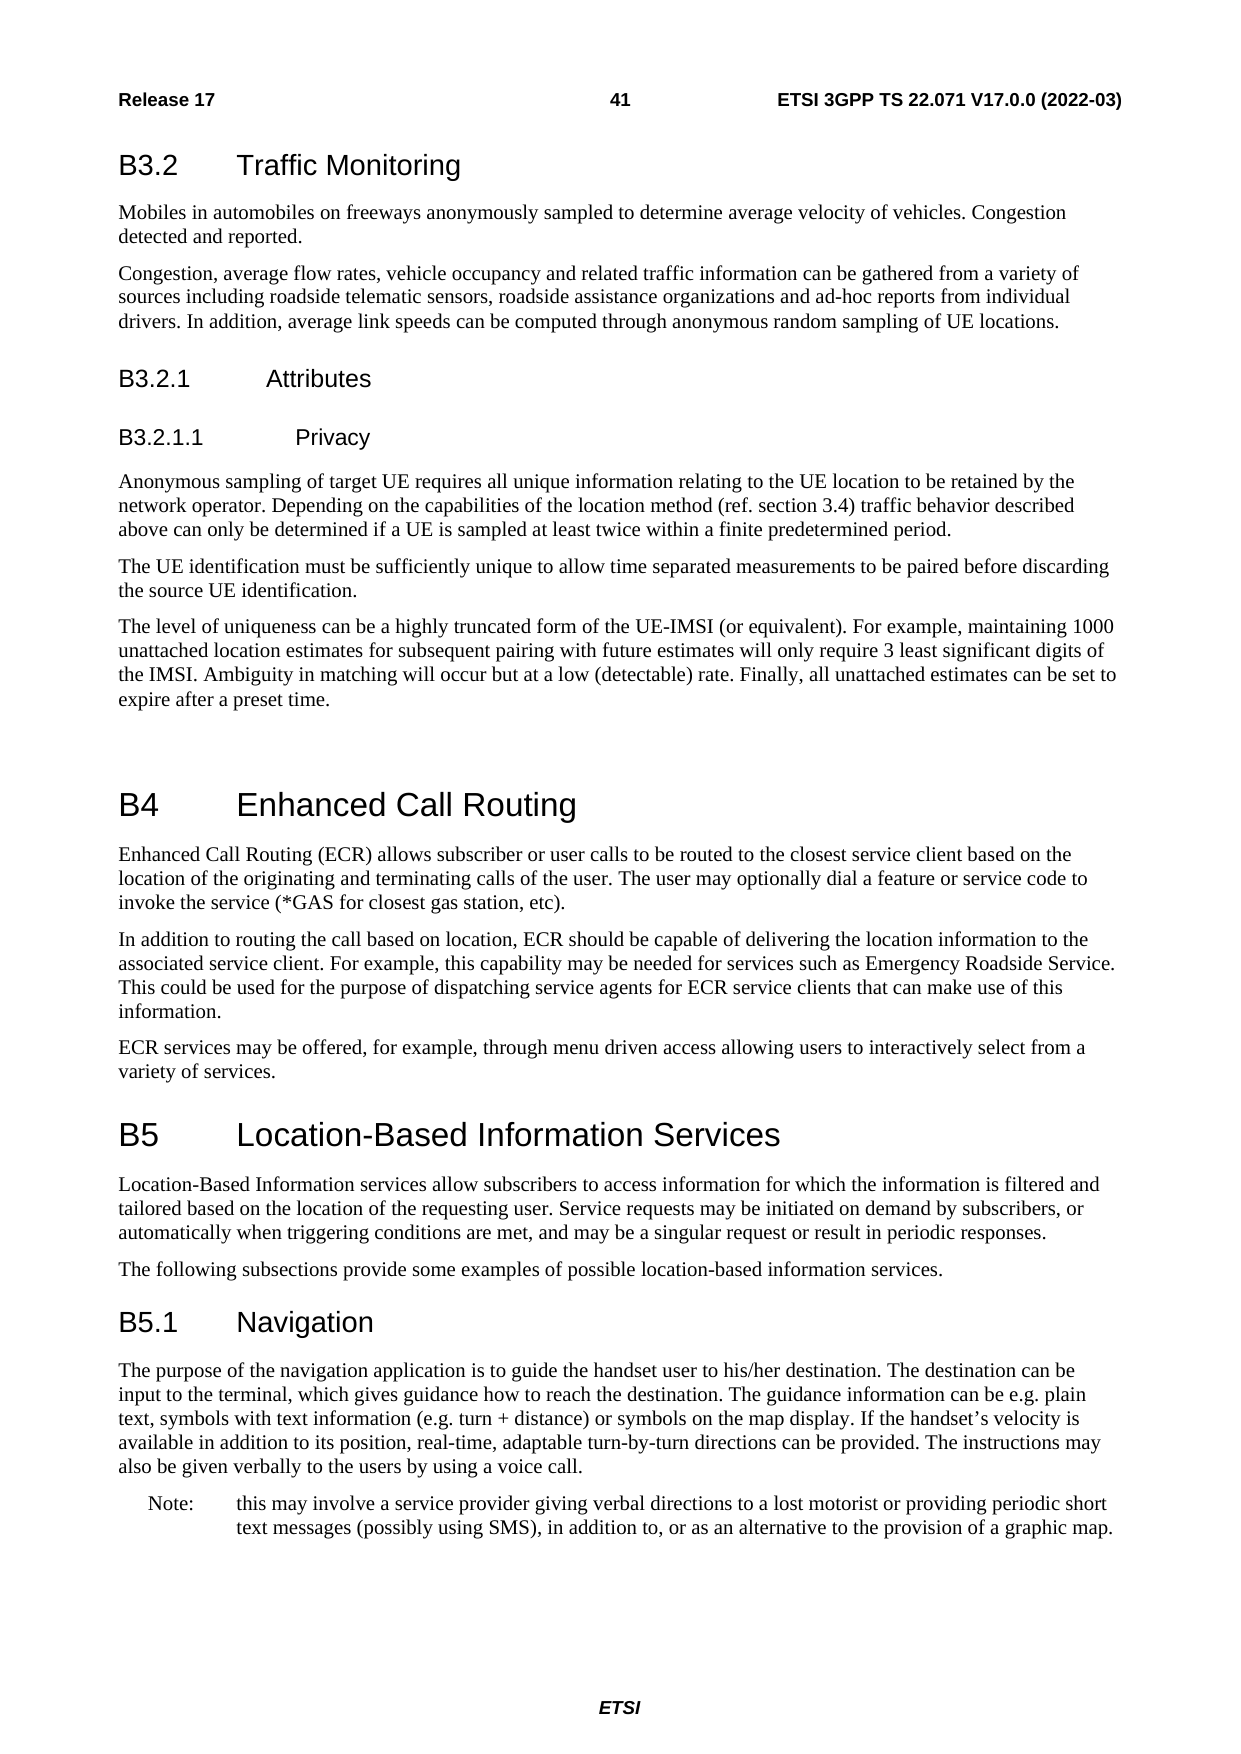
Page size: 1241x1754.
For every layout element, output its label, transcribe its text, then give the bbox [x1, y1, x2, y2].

text Congestion, average flow rates, vehicle occupancy and related traffic information can be gathered from a variety of sources including roadside telematic sensors, roadside assistance organizations and ad-hoc reports from individual drivers. In addition, average link speeds can be computed through anonymous random sampling of UE locations. [118, 260, 1122, 333]
subtitle B4 Enhanced Call Routing [118, 784, 1122, 823]
text In addition to routing the call based on location, ECR should be capable of delivering the location information to the associated service client. For example, this capability may be needed for services such as Emergency Roadside Service. This could be used for the purpose of dispatching service agents for ECR service clients that can make use of this information. [118, 926, 1122, 1023]
subtitle B3.2.1 Attributes [118, 364, 1122, 393]
subtitle B5.1 Navigation [118, 1306, 1122, 1339]
text ECR services may be offered, for example, through menu driven access allowing users to interactively select from a variety of services. [118, 1035, 1122, 1083]
text The UE identification must be sufficiently unique to allow time separated measurements to be paired before discarding the source UE identification. [118, 554, 1122, 602]
text The following subsections provide some examples of possible location-based information services. [118, 1256, 1122, 1281]
text Enhanced Call Routing (ECR) allows subscriber or user calls to be routed to the closest service client based on the location of the originating and terminating calls of the user. The user may optionally dial a feature or service code to invoke the service (*GAS for closest gas station, etc). [118, 842, 1122, 914]
subtitle B3.2 Traffic Monitoring [118, 147, 1122, 181]
text Location-Based Information services allow subscribers to access information for which the information is filtered and tailored based on the location of the requesting user. Service requests may be initiated on demand by subscribers, or automatically when triggering conditions are met, and may be a singular request or result in periodic responses. [118, 1172, 1122, 1244]
subtitle B5 Location-Based Information Services [118, 1114, 1122, 1153]
text Note: this may involve a service provider giving verbal directions to a lost motorist or providing periodic short text messages (possibly using SMS), in addition to, or as an alternative to the provision of a graphic map. [148, 1491, 1122, 1539]
text The purpose of the navigation application is to guide the handset user to his/her destination. The destination can be input to the terminal, which gives guidance how to reach the destination. The guidance information can be e.g. plain text, symbols with text information (e.g. turn + distance) or symbols on the map display. If the handset’s velocity is available in addition to its position, real-time, adaptable turn-by-turn directions can be provided. The instructions may also be given verbally to the users by using a voice call. [118, 1358, 1122, 1478]
text The level of uniqueness can be a highly truncated form of the UE-IMSI (or equivalent). For example, maintaining 1000 unattached location estimates for subsequent pairing with future estimates will only require 3 least significant digits of the IMSI. Ambiguity in matching will occur but at a low (detectable) rate. Finally, all unattached estimates can be set to expire after a preset time. [118, 614, 1122, 711]
subtitle B3.2.1.1 Privacy [118, 424, 1122, 450]
text Anonymous sampling of target UE requires all unique information relating to the UE location to be retained by the network operator. Depending on the capabilities of the location method (ref. section 3.4) traffic behavior described above can only be determined if a UE is sampled at least twice within a finite predetermined period. [118, 469, 1122, 541]
text Mobiles in automobiles on freeways anonymously sampled to determine average velocity of vehicles. Congestion detected and reported. [118, 200, 1122, 248]
